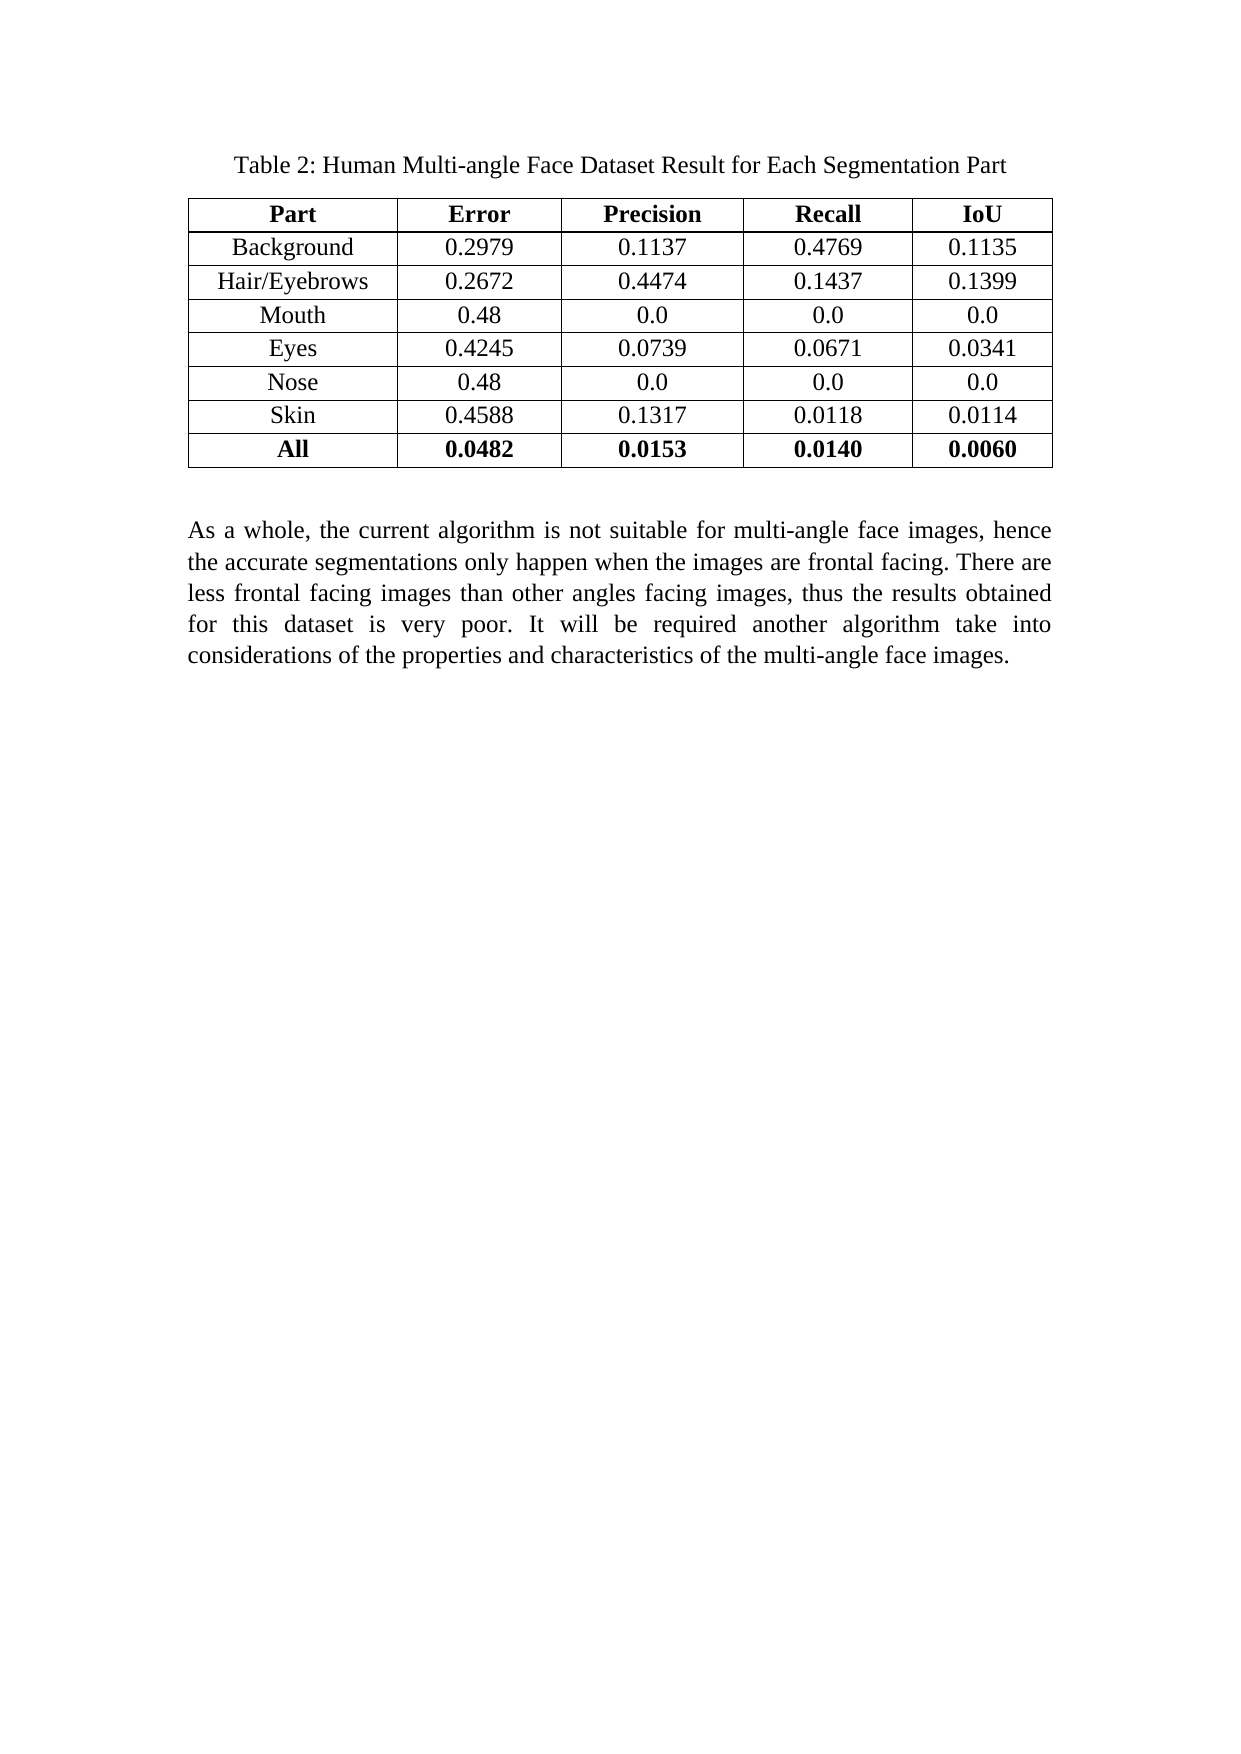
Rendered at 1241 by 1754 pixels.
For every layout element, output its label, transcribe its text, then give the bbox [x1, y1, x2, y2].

table_cell 0.2672 [398, 266, 561, 299]
table_cell 0.4474 [562, 266, 743, 299]
table_cell Hair/Eyebrows [189, 266, 397, 299]
table_cell 0.1317 [562, 401, 743, 433]
table_cell All [189, 434, 397, 467]
table_header Part [189, 199, 397, 231]
table_cell 0.0482 [398, 434, 561, 467]
table_cell Nose [189, 367, 397, 399]
table_cell Background [189, 233, 397, 265]
text Table 2: Human Multi-angle Face Dataset Result for Each Segmentation Part [187, 150, 1053, 179]
table_cell 0.0671 [744, 333, 912, 366]
table_cell 0.0 [913, 367, 1052, 399]
table_cell 0.0 [913, 300, 1052, 332]
table_cell 0.0341 [913, 333, 1052, 366]
table_cell 0.4769 [744, 233, 912, 265]
table_cell 0.1135 [913, 233, 1052, 265]
table_cell 0.0 [562, 367, 743, 399]
table_cell 0.4245 [398, 333, 561, 366]
table_cell 0.0 [744, 300, 912, 332]
text As a whole, the current algorithm is not suitable for multi-angle face images, hence the accurate segmentations only happen when the images are frontal facing. There are less frontal facing images than other angles facing images, thus the results obtained for this dataset is very poor. It will be required another algorithm take into considerations of the properties and characteristics of the multi-angle face images. [187, 516, 1053, 668]
table_cell 0.1399 [913, 266, 1052, 299]
table_cell 0.0060 [913, 434, 1052, 467]
table_cell 0.2979 [398, 233, 561, 265]
table_header Error [398, 199, 561, 231]
table_cell 0.0 [744, 367, 912, 399]
table_cell 0.1137 [562, 233, 743, 265]
table_header Recall [744, 199, 912, 231]
table_header Precision [562, 199, 743, 231]
table_cell 0.0739 [562, 333, 743, 366]
table_cell Mouth [189, 300, 397, 332]
table_cell Eyes [189, 333, 397, 366]
table_header IoU [913, 199, 1052, 231]
table_cell 0.0114 [913, 401, 1052, 433]
table_cell 0.48 [398, 367, 561, 399]
table_cell 0.0 [562, 300, 743, 332]
table_cell 0.48 [398, 300, 561, 332]
table_cell Skin [189, 401, 397, 433]
table_cell 0.0153 [562, 434, 743, 467]
table_cell 0.4588 [398, 401, 561, 433]
table_cell 0.1437 [744, 266, 912, 299]
table_cell 0.0140 [744, 434, 912, 467]
table_cell 0.0118 [744, 401, 912, 433]
